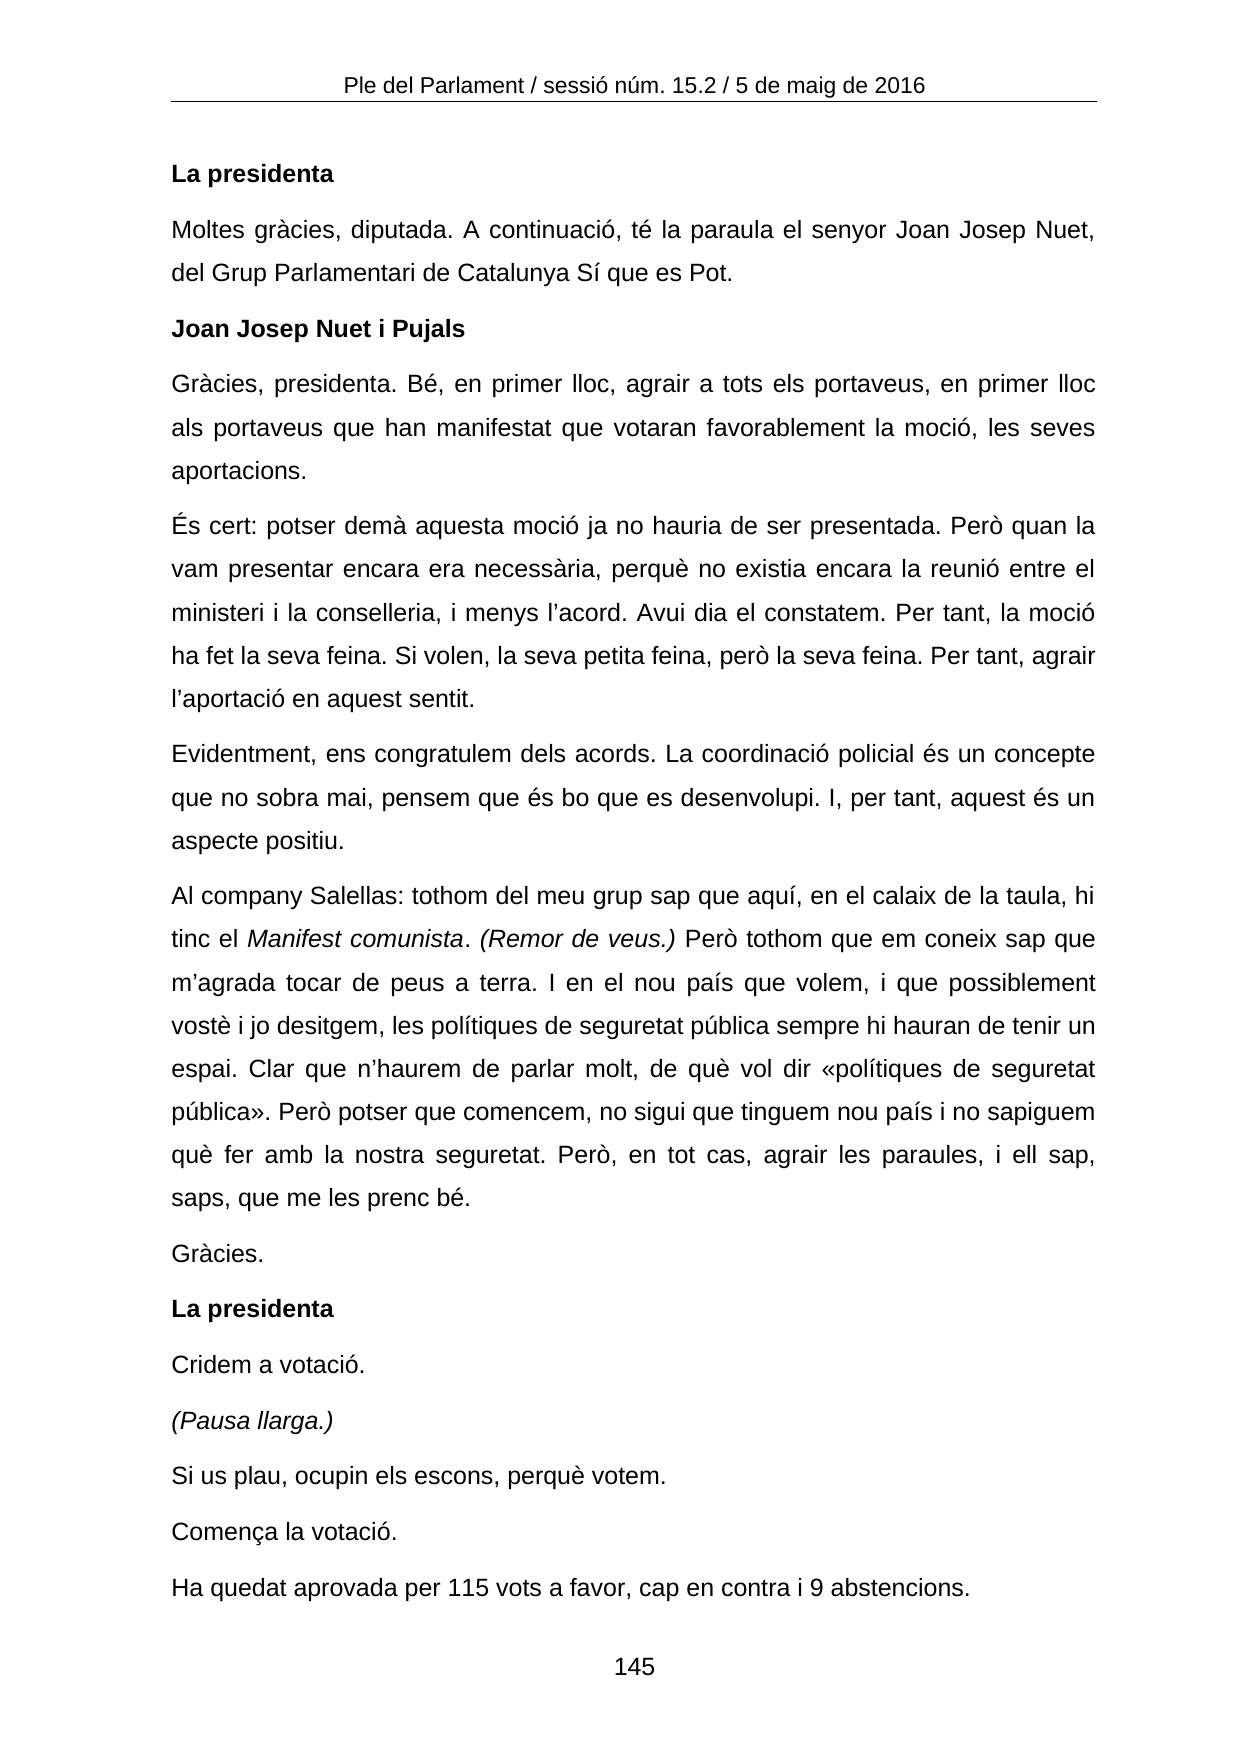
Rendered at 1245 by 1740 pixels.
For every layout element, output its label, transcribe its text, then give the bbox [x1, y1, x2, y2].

text Gràcies, presidenta. Bé, en primer lloc, agrair a tots els portaveus, en primer lloc als portaveus que han manifestat que votaran favorablement la moció, les seves aportacions. [171, 369, 1097, 484]
text La presidenta [171, 159, 1097, 188]
text Gràcies. [171, 1239, 1097, 1268]
text Joan Josep Nuet i Pujals [171, 314, 1097, 343]
text (Pausa llarga.) [171, 1406, 1097, 1434]
text Evidentment, ens congratulem dels acords. La coordinació policial és un concepte que no sobra mai, pensem que és bo que es desenvolupi. I, per tant, aquest és un aspecte positiu. [171, 739, 1097, 854]
text La presidenta [171, 1294, 1097, 1323]
text Moltes gràcies, diputada. A continuació, té la paraula el senyor Joan Josep Nuet, del Grup Parlamentari de Catalunya Sí que es Pot. [171, 215, 1097, 287]
text Ha quedat aprovada per 115 vots a favor, cap en contra i 9 abstencions. [171, 1573, 1097, 1601]
text Si us plau, ocupin els escons, perquè votem. [171, 1461, 1097, 1490]
text Cridem a votació. [171, 1350, 1097, 1379]
text És cert: potser demà aquesta moció ja no hauria de ser presentada. Però quan la vam presentar encara era necessària, perquè no existia encara la reunió entre el ministeri i la conselleria, i menys l’acord. Avui dia el constatem. Per tant, la moció ha fet la seva feina. Si volen, la seva petita feina, però la seva feina. Per tant, agrair l’aportació en aquest sentit. [171, 511, 1097, 713]
text Comença la votació. [171, 1517, 1097, 1546]
text Al company Salellas: tothom del meu grup sap que aquí, en el calaix de la taula, hi tinc el Manifest comunista. (Remor de veus.) Però tothom que em coneix sap que m’agrada tocar de peus a terra. I en el nou país que volem, i que possiblement vostè i jo desitgem, les polítiques de seguretat pública sempre hi hauran de tenir un espai. Clar que n’haurem de parlar molt, de què vol dir «polítiques de seguretat pública». Però potser que comencem, no sigui que tinguem nou país i no sapiguem què fer amb la nostra seguretat. Però, en tot cas, agrair les paraules, i ell sap, saps, que me les prenc bé. [171, 881, 1097, 1212]
